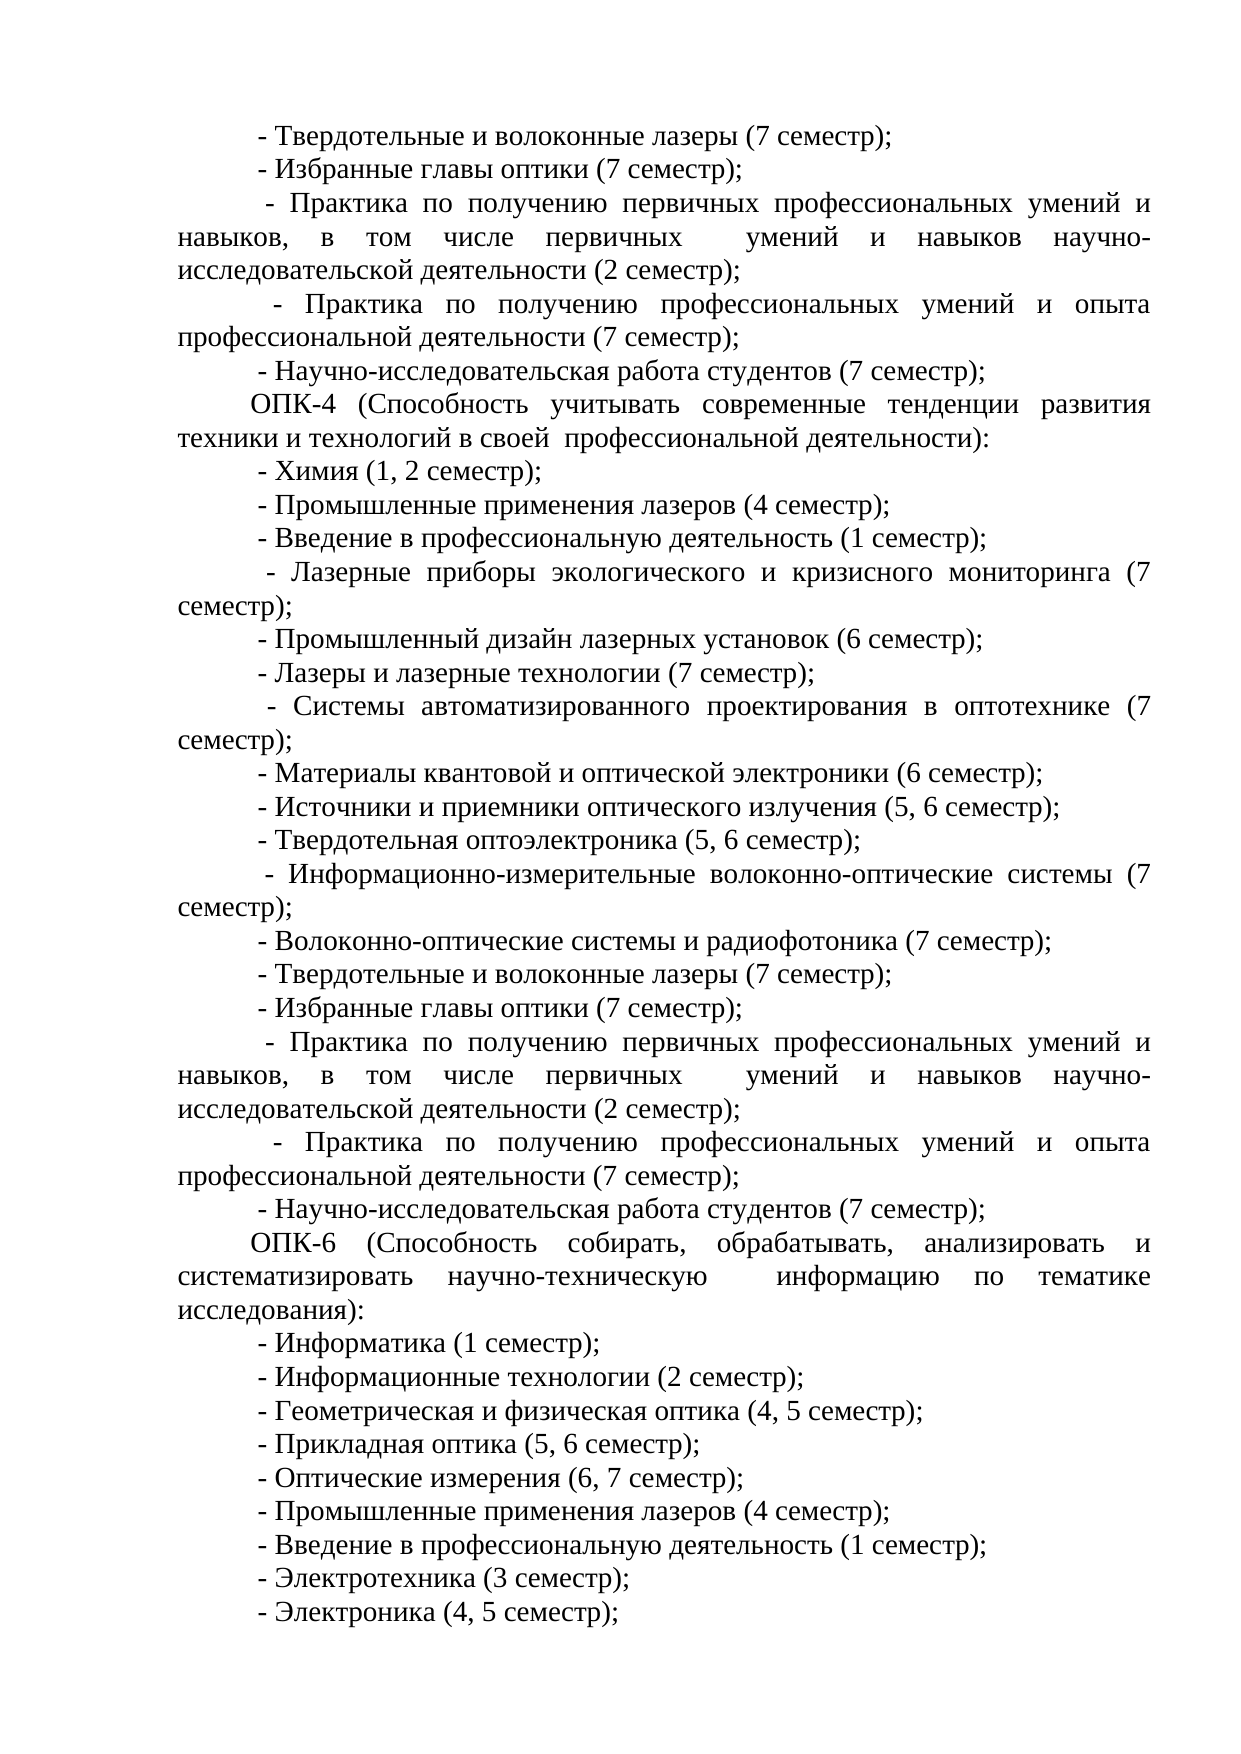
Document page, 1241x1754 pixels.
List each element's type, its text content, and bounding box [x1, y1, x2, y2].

text - Промышленные применения лазеров (4 семестр); [177, 487, 1152, 521]
text - Научно-исследовательская работа студентов (7 семестр); [177, 353, 1152, 386]
text - Материалы квантовой и оптической электроники (6 семестр); [177, 755, 1152, 789]
text - Введение в профессиональную деятельность (1 семестр); [177, 521, 1152, 554]
text - Системы автоматизированного проектирования в оптотехнике (7 семестр); [177, 688, 1152, 755]
text - Оптические измерения (6, 7 семестр); [177, 1460, 1152, 1493]
text - Электроника (4, 5 семестр); [177, 1594, 1152, 1627]
text - Информационно-измерительные волоконно-оптические системы (7 семестр); [177, 856, 1152, 923]
text - Лазеры и лазерные технологии (7 семестр); [177, 655, 1152, 688]
text - Научно-исследовательская работа студентов (7 семестр); [177, 1191, 1152, 1225]
text - Химия (1, 2 семестр); [177, 453, 1152, 487]
text - Практика по получению первичных профессиональных умений и навыков, в том числе первичных умений и навыков научно-исследовательской деятельности (2 семестр); [177, 185, 1152, 286]
text - Практика по получению первичных профессиональных умений и навыков, в том числе первичных умений и навыков научно-исследовательской деятельности (2 семестр); [177, 1024, 1152, 1124]
text - Твердотельная оптоэлектроника (5, 6 семестр); [177, 822, 1152, 856]
text - Информационные технологии (2 семестр); [177, 1359, 1152, 1393]
text - Информатика (1 семестр); [177, 1326, 1152, 1359]
text - Электротехника (3 семестр); [177, 1560, 1152, 1594]
text - Промышленные применения лазеров (4 семестр); [177, 1493, 1152, 1527]
text ОПК-4 (Способность учитывать современные тенденции развития техники и технологий в своей профессиональной деятельности): [177, 386, 1152, 453]
text - Введение в профессиональную деятельность (1 семестр); [177, 1527, 1152, 1560]
text - Избранные главы оптики (7 семестр); [177, 152, 1152, 185]
text - Геометрическая и физическая оптика (4, 5 семестр); [177, 1393, 1152, 1426]
text - Твердотельные и волоконные лазеры (7 семестр); [177, 118, 1152, 152]
text ОПК-6 (Способность собирать, обрабатывать, анализировать и систематизировать научно-техническую информацию по тематике исследования): [177, 1225, 1152, 1326]
text - Волоконно-оптические системы и радиофотоника (7 семестр); [177, 923, 1152, 957]
text - Прикладная оптика (5, 6 семестр); [177, 1426, 1152, 1460]
text - Практика по получению профессиональных умений и опыта профессиональной деятельности (7 семестр); [177, 286, 1152, 353]
text - Практика по получению профессиональных умений и опыта профессиональной деятельности (7 семестр); [177, 1124, 1152, 1191]
text - Источники и приемники оптического излучения (5, 6 семестр); [177, 789, 1152, 822]
text - Промышленный дизайн лазерных установок (6 семестр); [177, 621, 1152, 655]
text - Лазерные приборы экологического и кризисного мониторинга (7 семестр); [177, 554, 1152, 621]
text - Избранные главы оптики (7 семестр); [177, 990, 1152, 1024]
text - Твердотельные и волоконные лазеры (7 семестр); [177, 957, 1152, 990]
